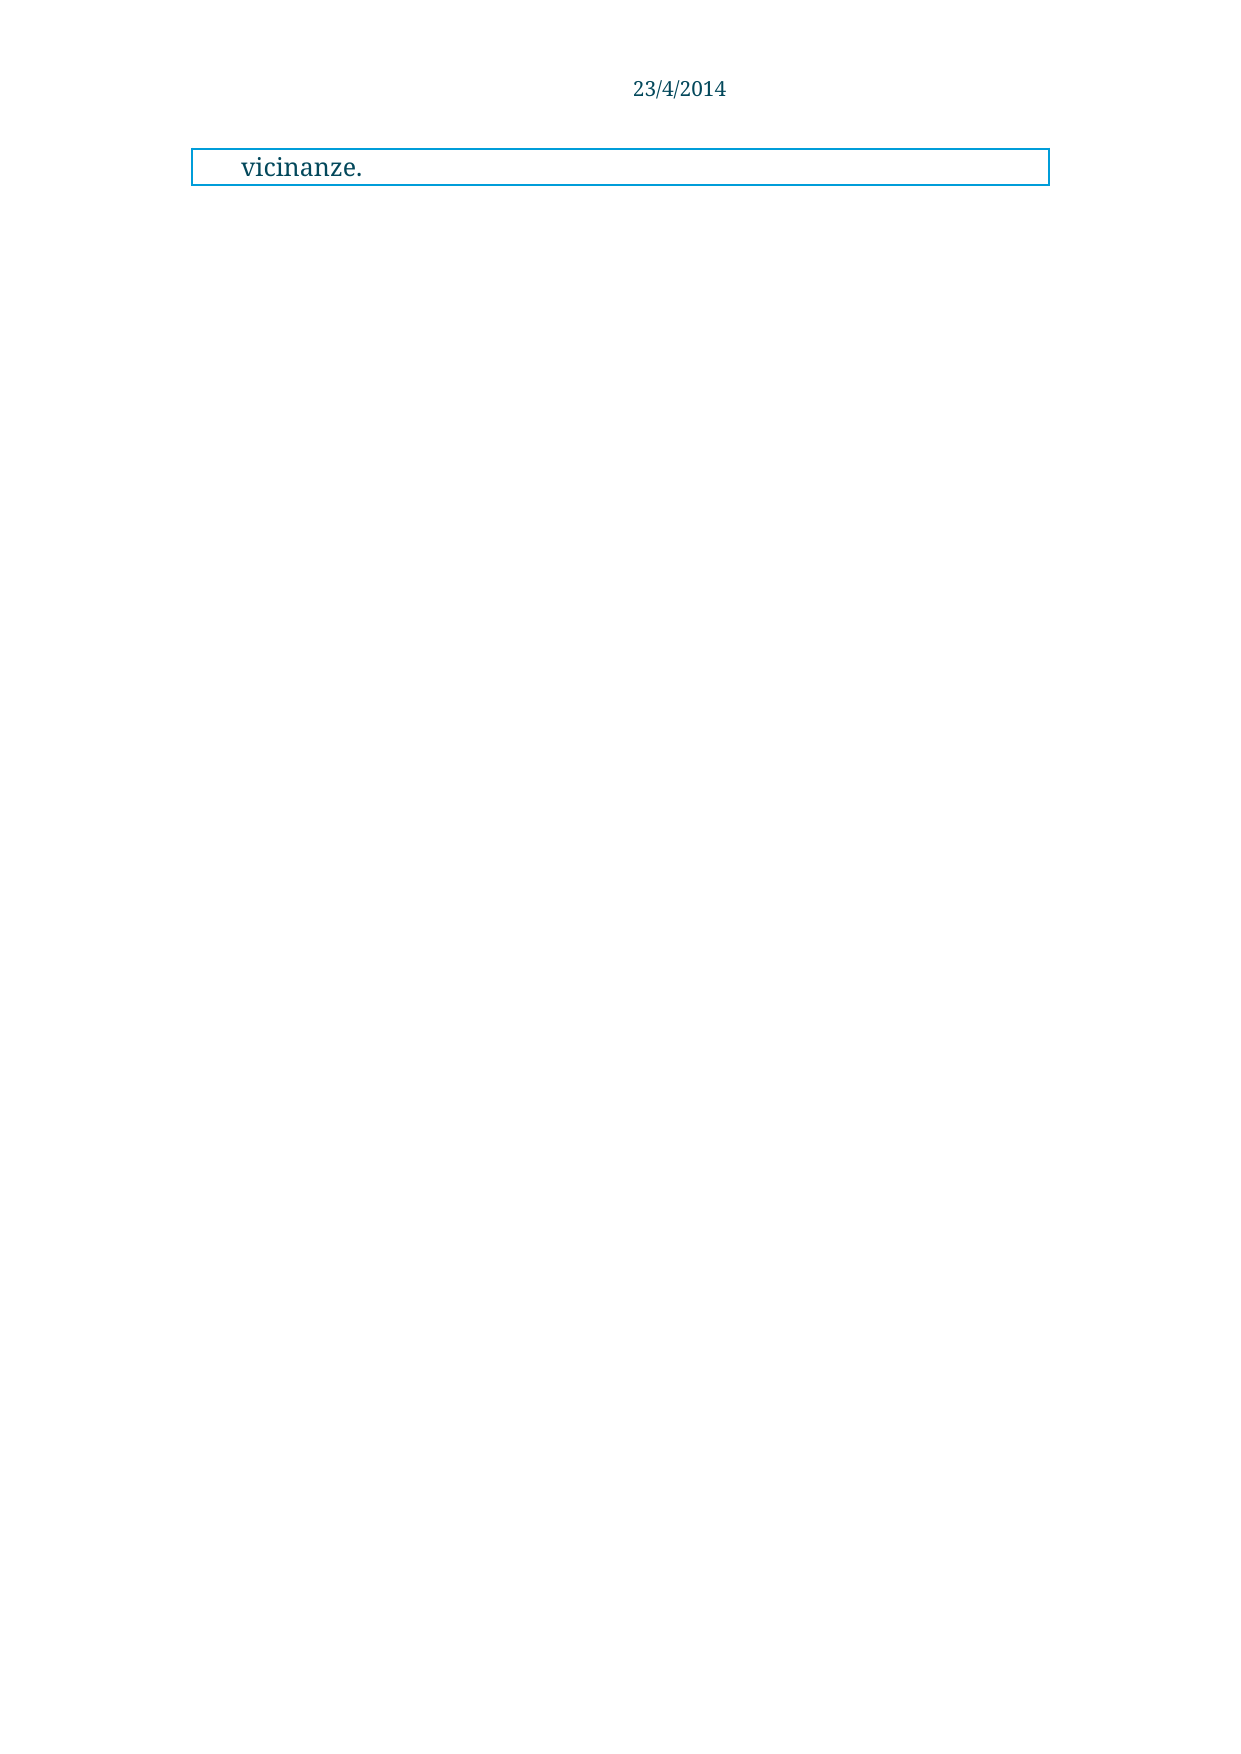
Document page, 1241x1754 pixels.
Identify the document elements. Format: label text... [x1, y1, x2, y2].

picture [714, 82, 721, 92]
